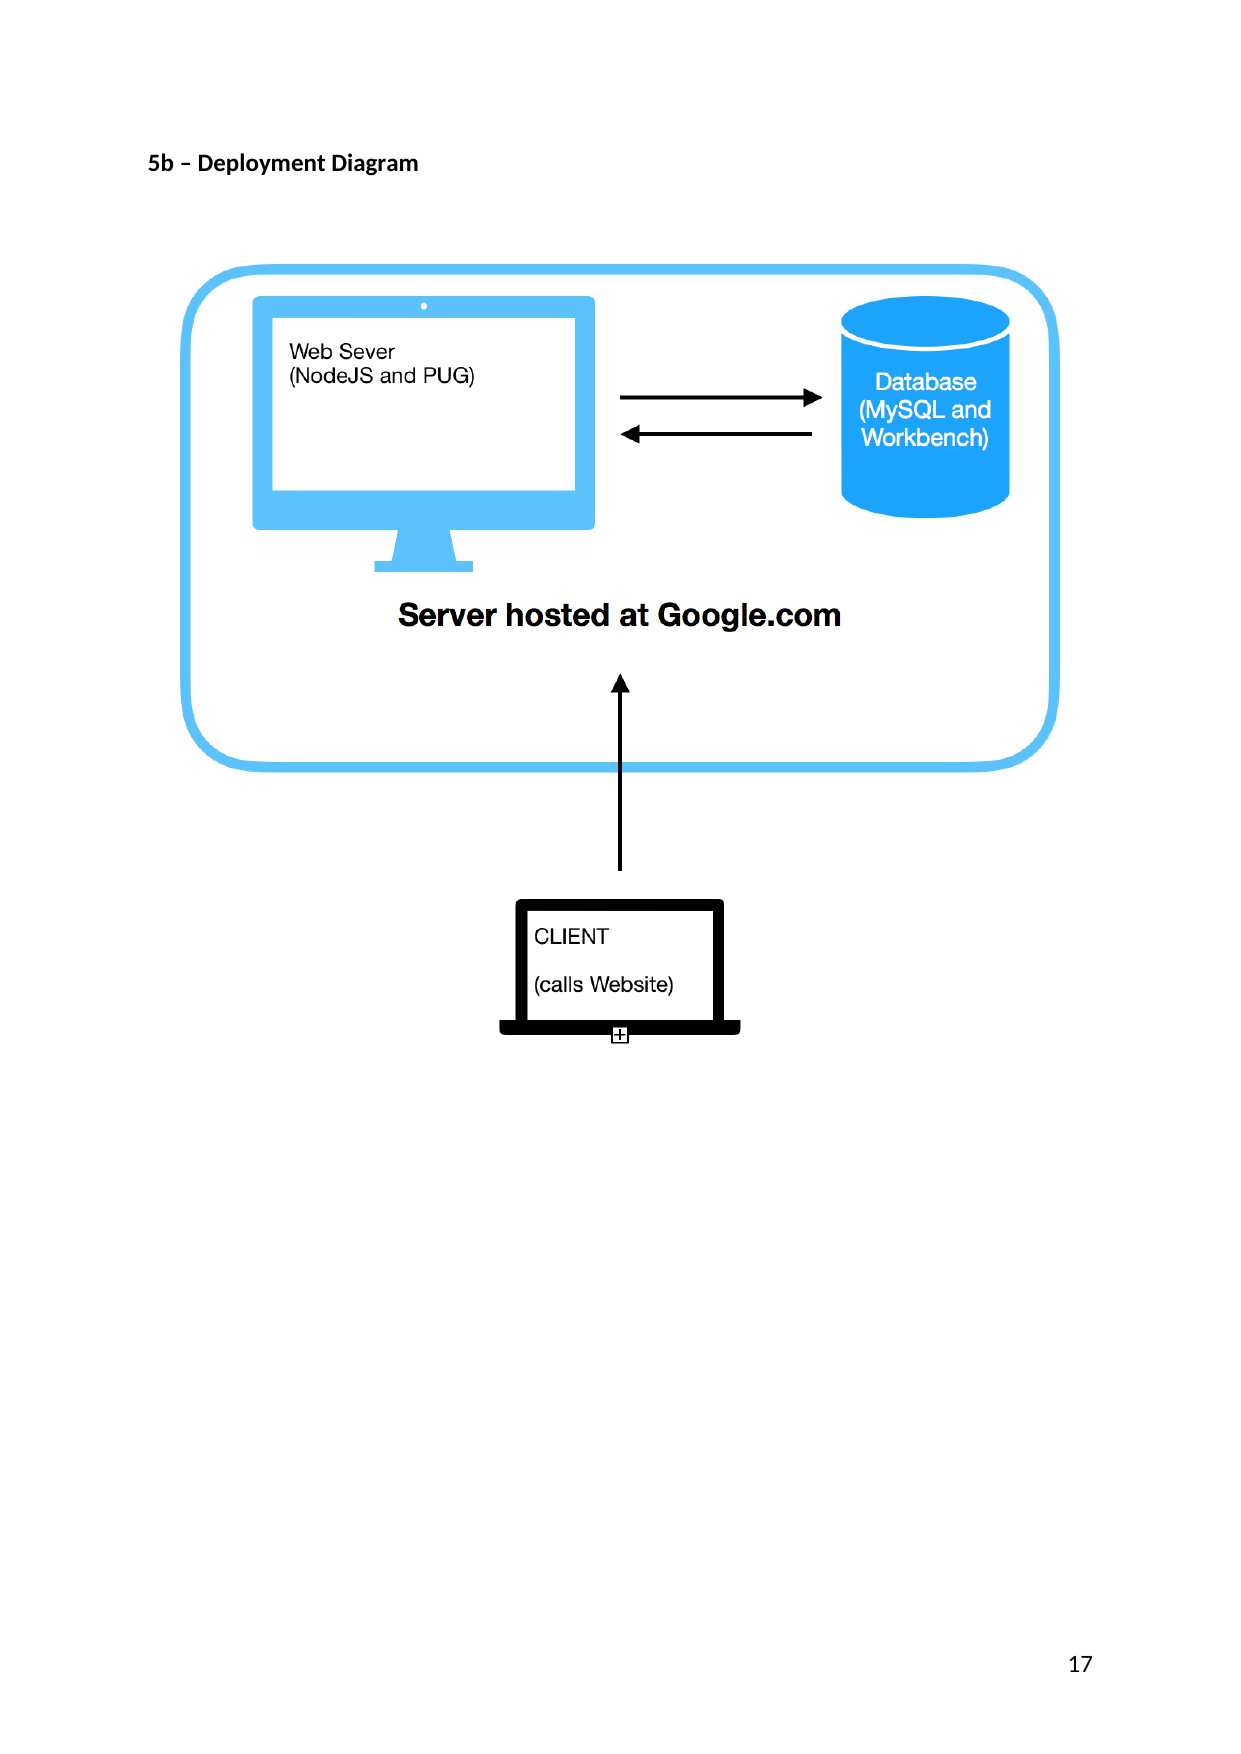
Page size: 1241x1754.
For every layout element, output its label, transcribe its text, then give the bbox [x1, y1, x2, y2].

text 5b – Deployment Diagram [148, 148, 1093, 178]
picture [147, 239, 1092, 1055]
